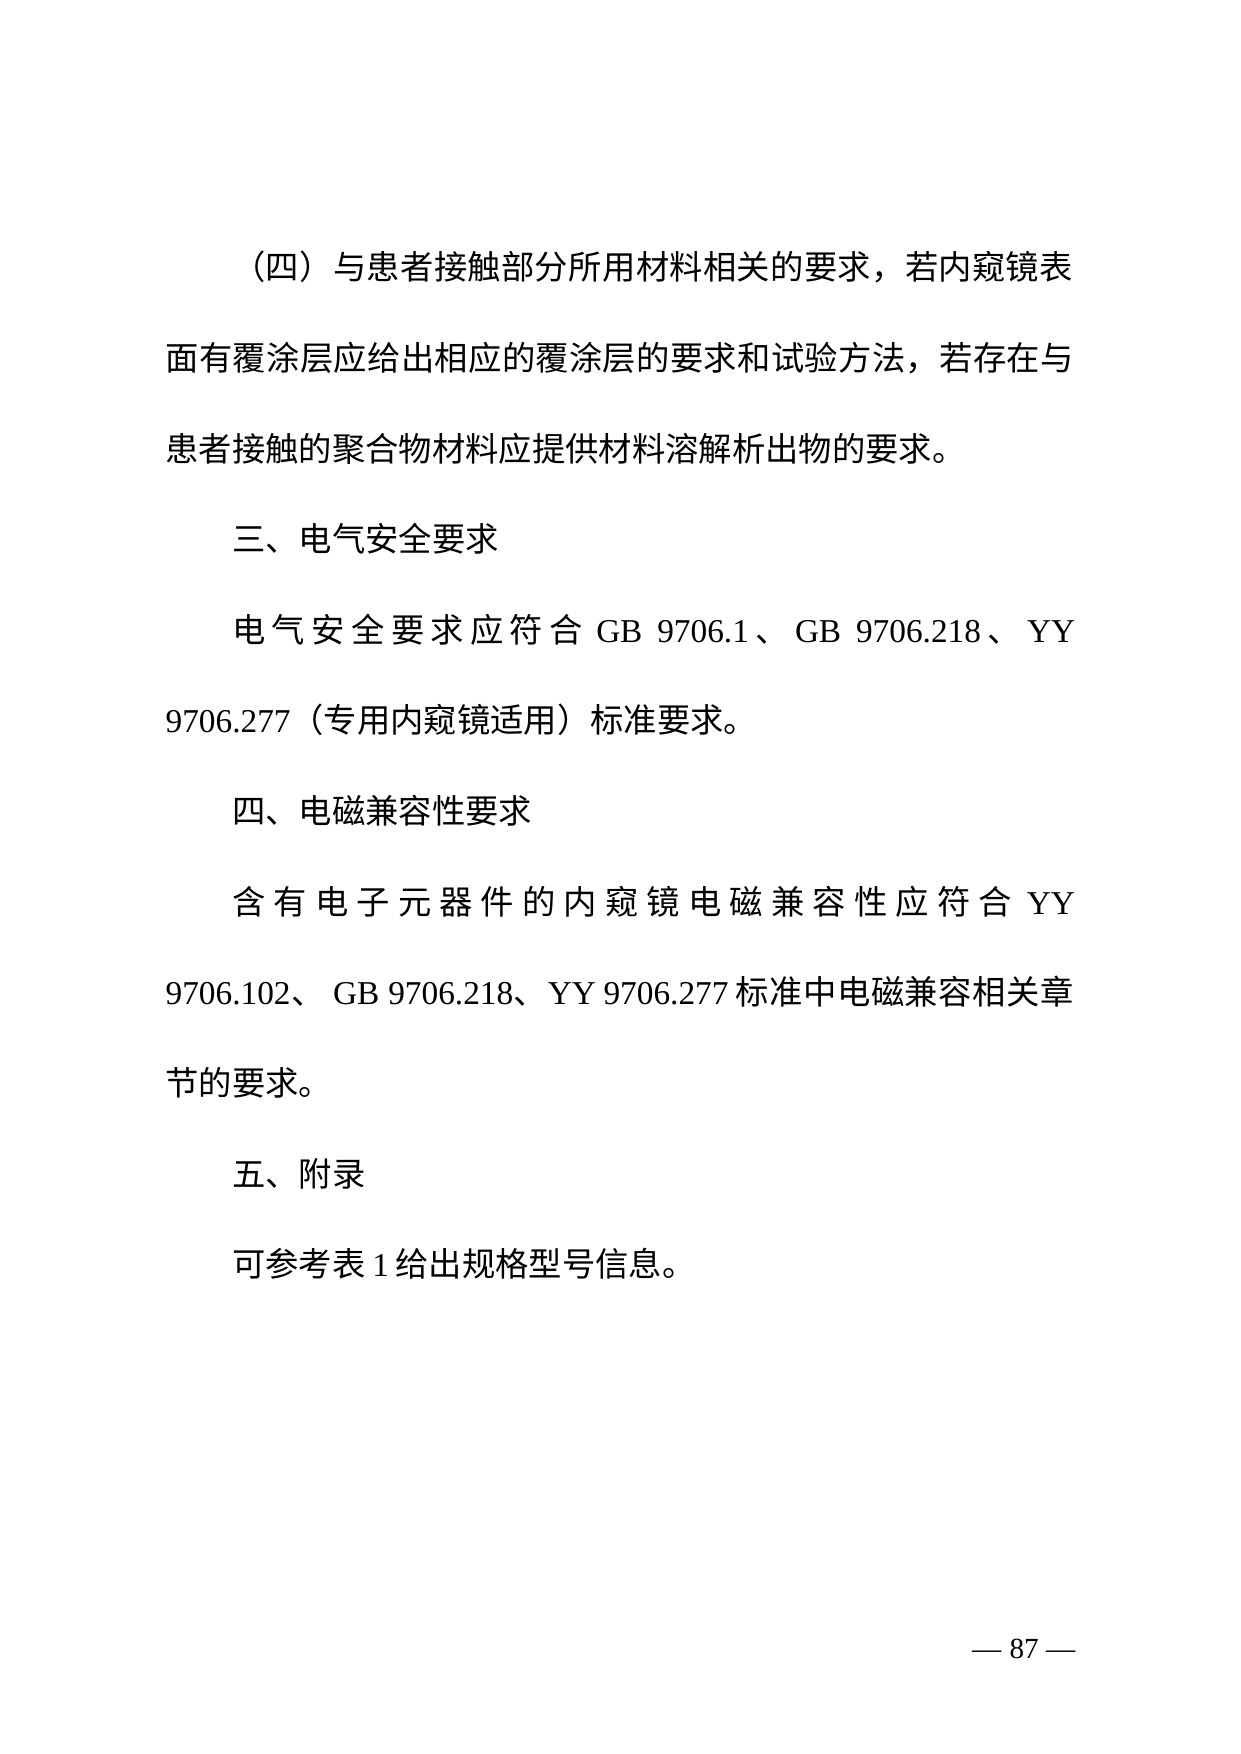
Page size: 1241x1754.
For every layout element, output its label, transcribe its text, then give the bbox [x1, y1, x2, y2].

text 电气安全要求应符合GB 9706.1、GB 9706.218、YY 9706.277（专用内窥镜适用）标准要求。 [165, 582, 1075, 764]
text 五、附录 [165, 1126, 1075, 1217]
text 四、电磁兼容性要求 [165, 764, 1075, 854]
text （四）与患者接触部分所用材料相关的要求，若内窥镜表面有覆涂层应给出相应的覆涂层的要求和试验方法，若存在与患者接触的聚合物材料应提供材料溶解析出物的要求。 [165, 220, 1075, 492]
text 三、电气安全要求 [165, 492, 1075, 582]
text 可参考表1给出规格型号信息。 [165, 1217, 1075, 1307]
text 含有电子元器件的内窥镜电磁兼容性应符合YY 9706.102、 GB 9706.218、YY 9706.277标准中电磁兼容相关章节的要求。 [165, 854, 1075, 1126]
